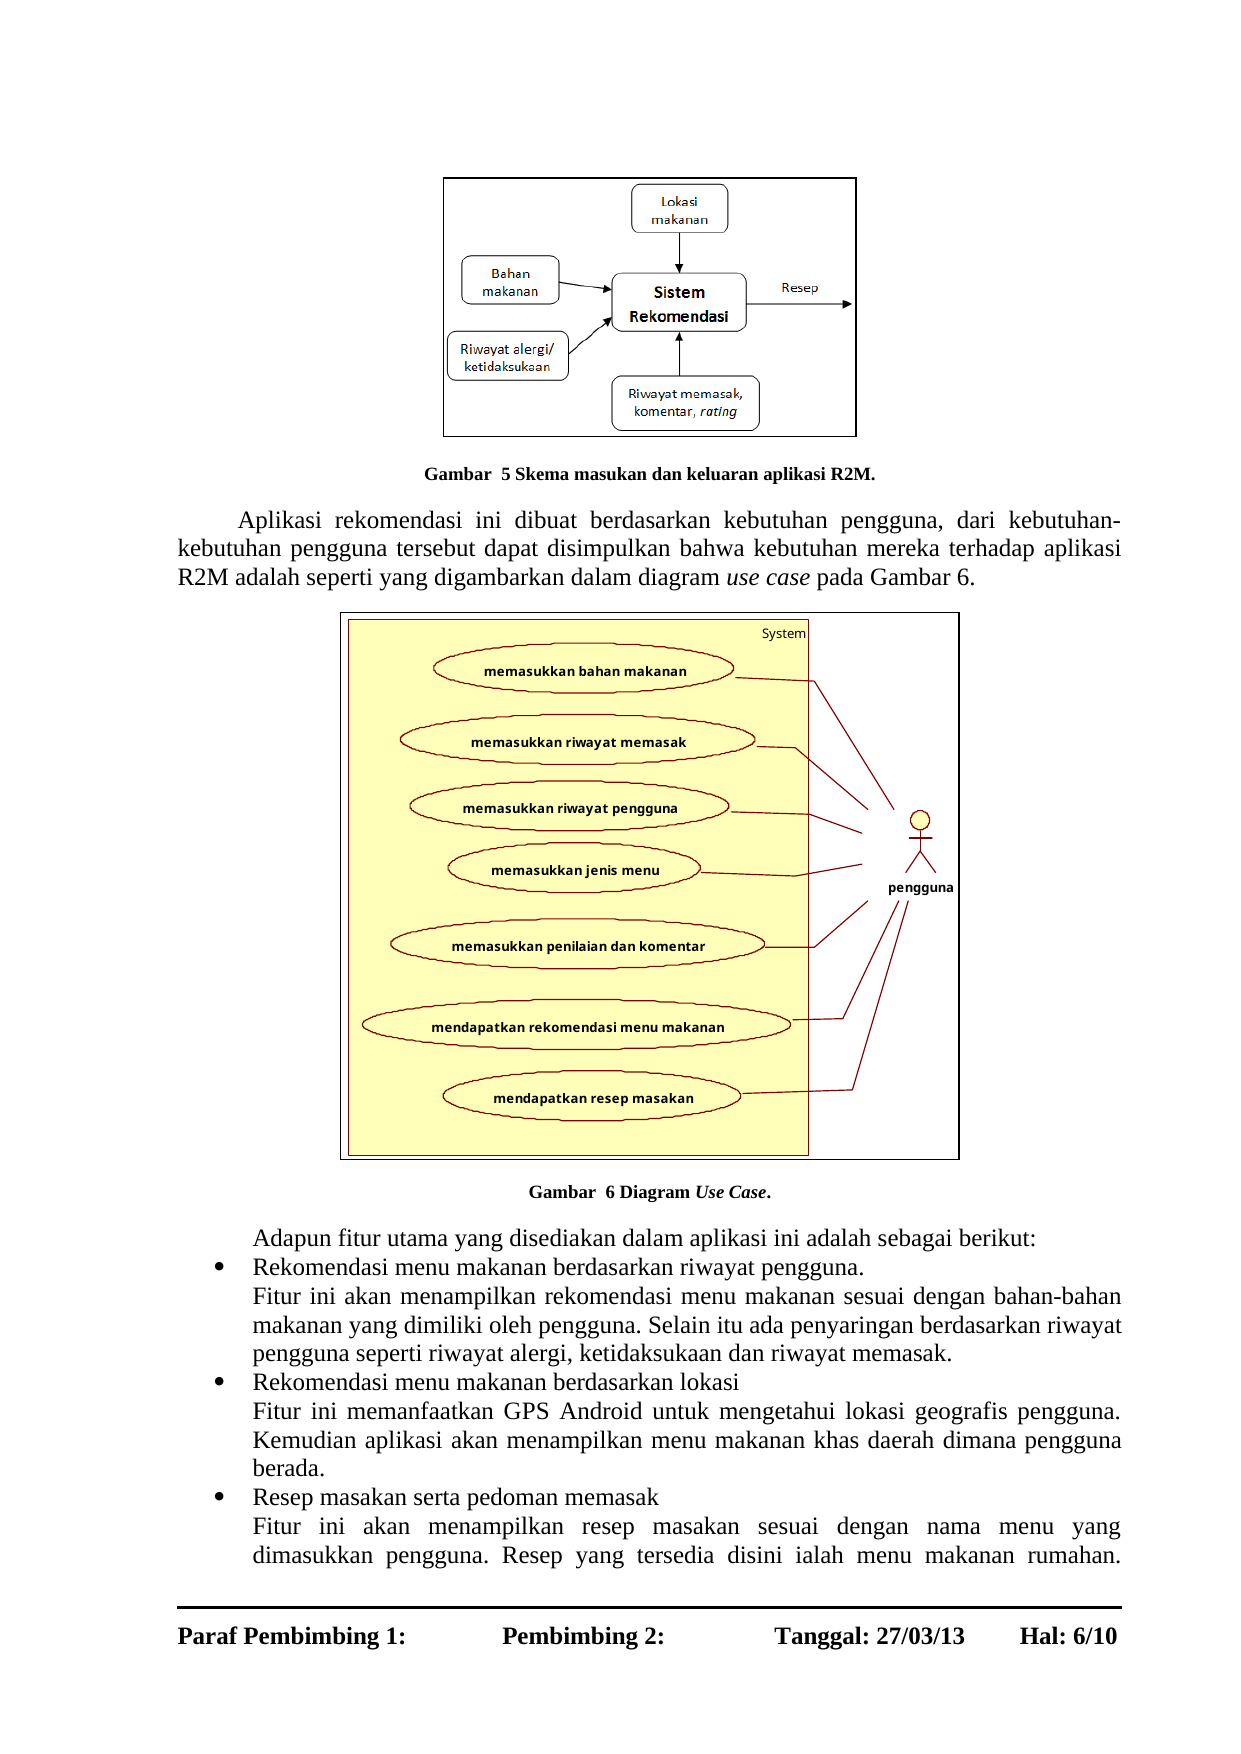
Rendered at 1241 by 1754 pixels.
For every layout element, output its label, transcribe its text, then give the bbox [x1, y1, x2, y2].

text Aplikasi rekomendasi ini dibuat berdasarkan kebutuhan pengguna, dari kebutuhan-kebutuhan pengguna tersebut dapat disimpulkan bahwa kebutuhan mereka terhadap aplikasi R2M adalah seperti yang digambarkan dalam diagram use case pada Gambar 6. [177, 505, 1122, 591]
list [252, 1511, 1122, 1568]
list Rekomendasi menu makanan berdasarkan riwayat pengguna. [215, 1252, 1122, 1281]
text Adapun fitur utama yang disediakan dalam aplikasi ini adalah sebagai berikut: [177, 1223, 1122, 1252]
list Resep masakan serta pedoman memasak [215, 1482, 1122, 1511]
list Fitur ini memanfaatkan GPS Android untuk mengetahui lokasi geografis pengguna. Kemudian aplikasi akan menampilkan menu makanan khas daerah dimana pengguna berada. [252, 1396, 1122, 1482]
picture [444, 179, 855, 436]
list Fitur ini akan menampilkan rekomendasi menu makanan sesuai dengan bahan-bahan makanan yang dimiliki oleh pengguna. Selain itu ada penyaringan berdasarkan riwayat pengguna seperti riwayat alergi, ketidaksukaan dan riwayat memasak. [252, 1281, 1122, 1367]
text Gambar 6 Diagram Use Case. [177, 1181, 1122, 1203]
text Gambar 5 Skema masukan dan keluaran aplikasi R2M. [177, 462, 1122, 484]
list Rekomendasi menu makanan berdasarkan lokasi [215, 1367, 1122, 1396]
